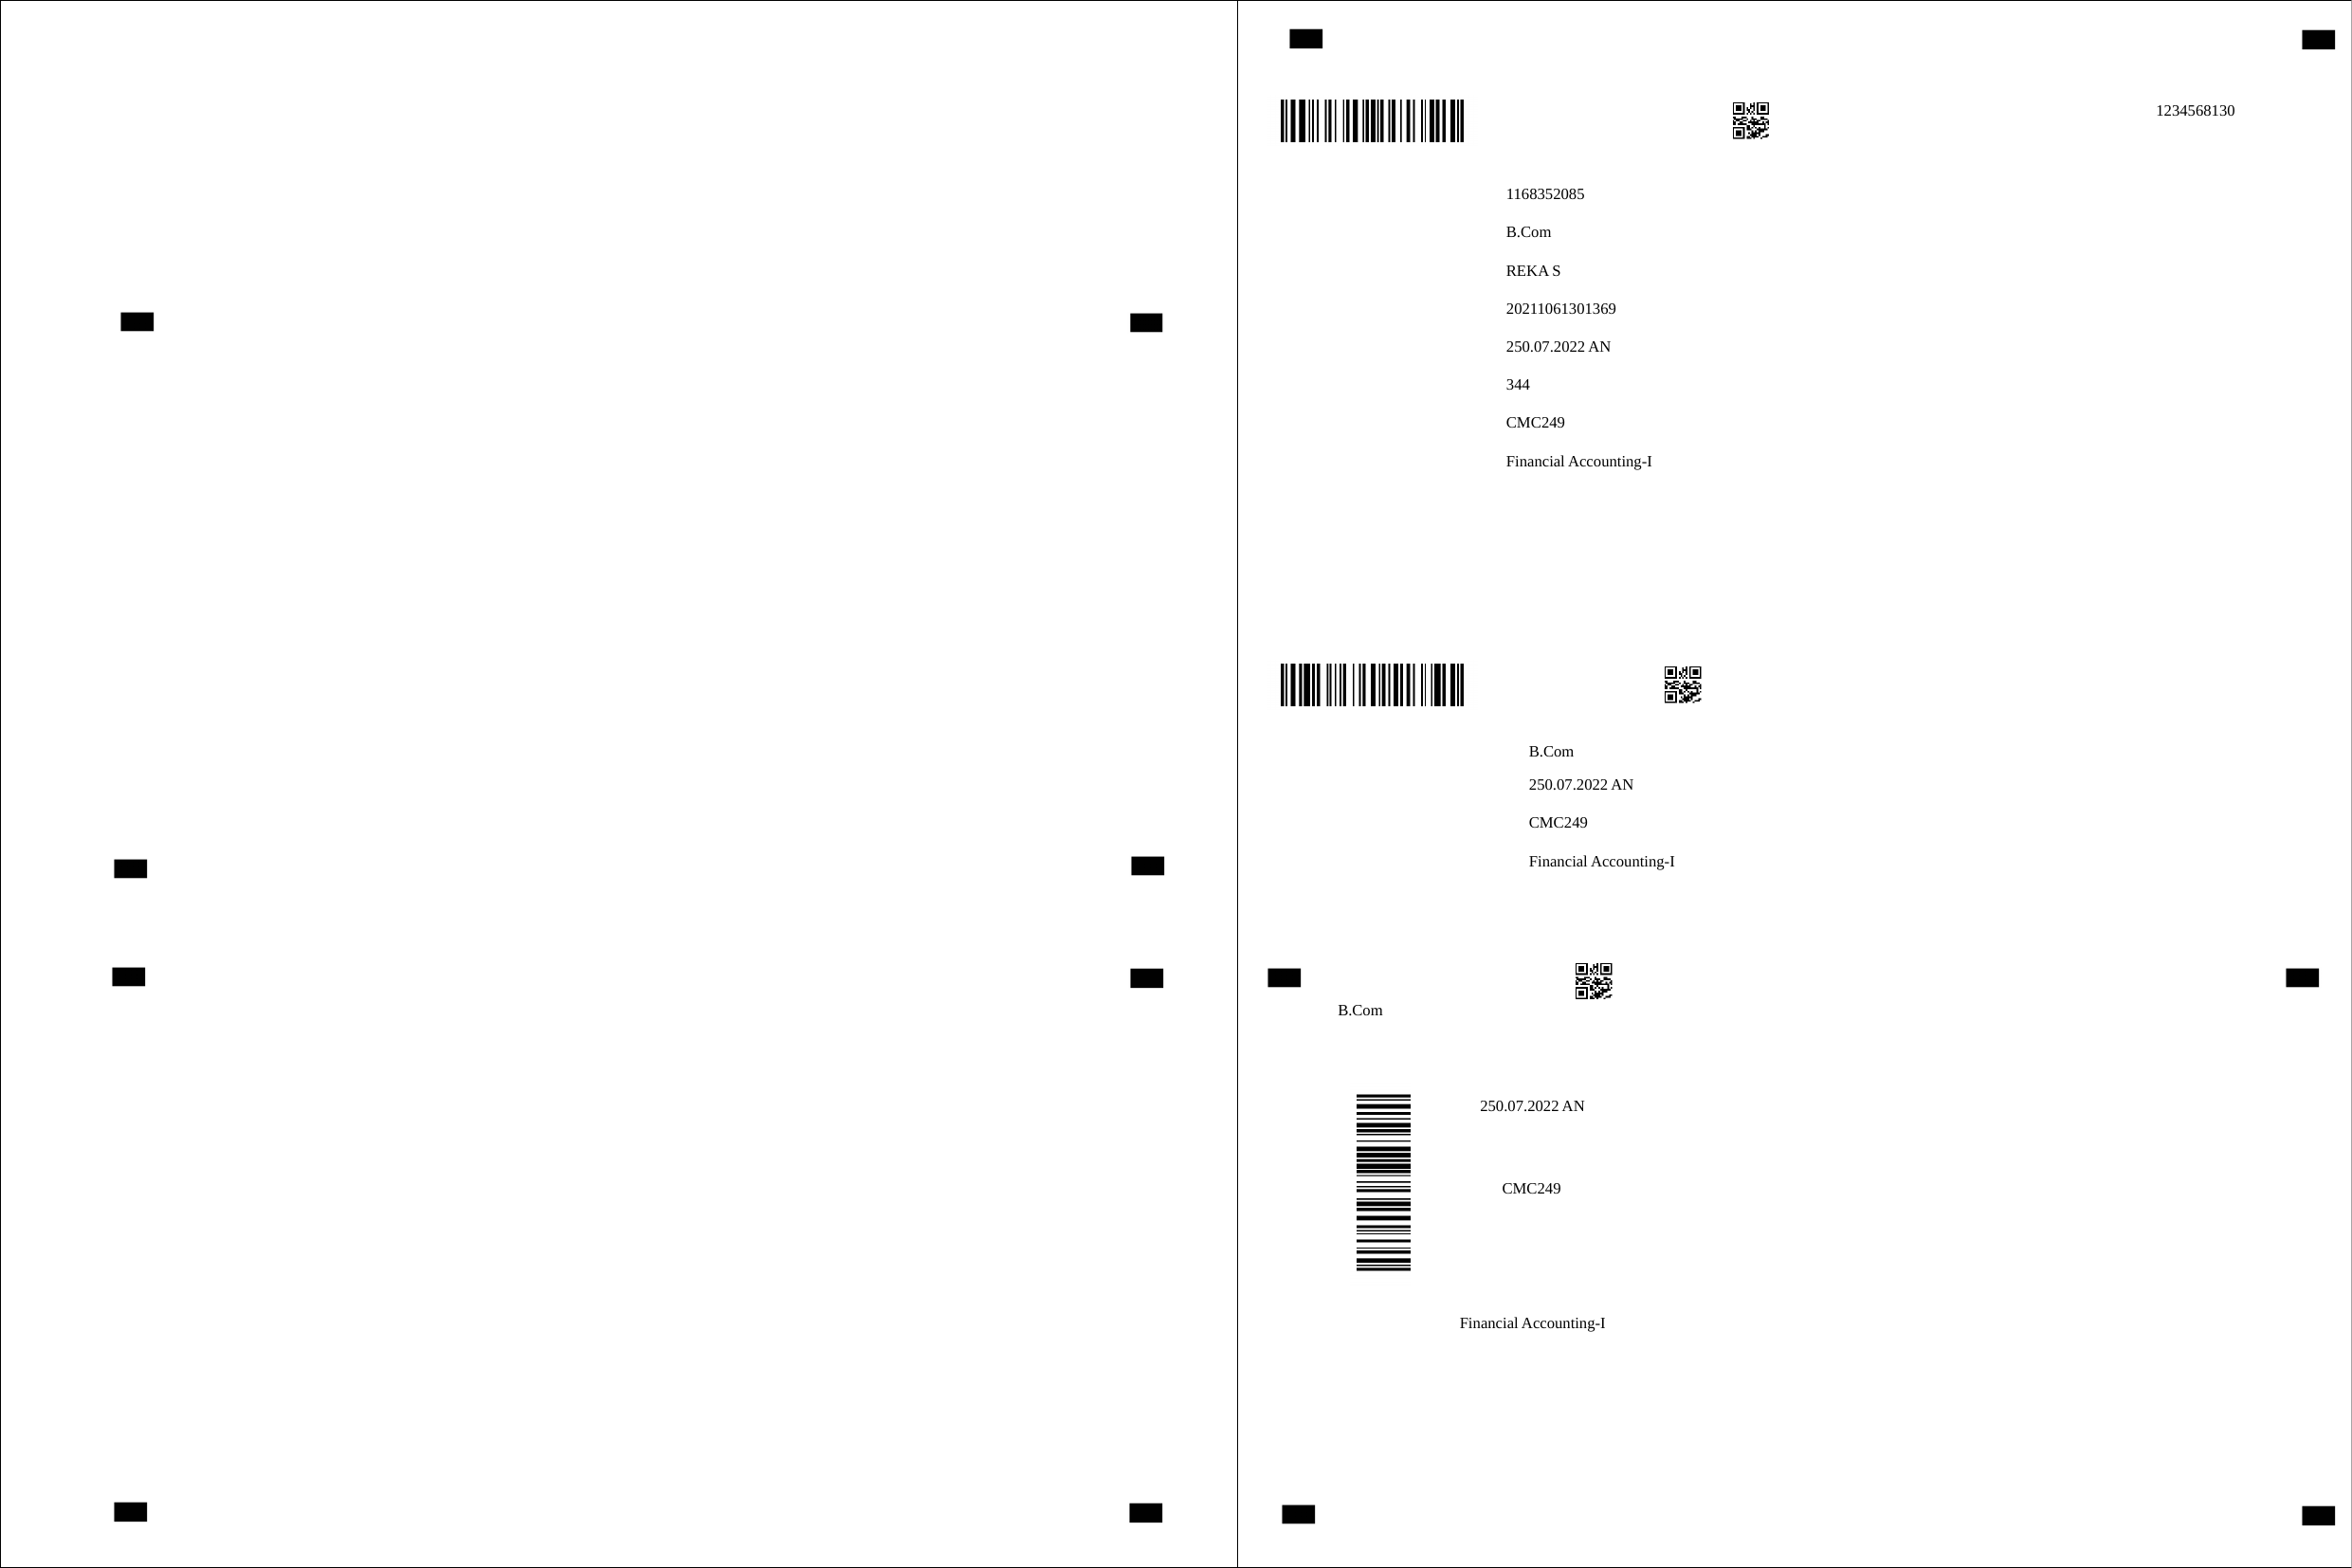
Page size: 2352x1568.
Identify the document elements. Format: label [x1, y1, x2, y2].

picture [2299, 28, 2338, 51]
picture [2299, 1504, 2338, 1527]
picture [1286, 28, 1325, 50]
picture [1267, 95, 1479, 146]
picture [118, 311, 156, 333]
picture [2283, 967, 2322, 989]
picture [111, 858, 150, 880]
picture [1657, 660, 1708, 710]
picture [1128, 855, 1167, 877]
picture [1126, 1502, 1165, 1524]
picture [1265, 967, 1304, 989]
picture [1568, 956, 1619, 1006]
picture [1350, 1080, 1411, 1285]
picture [1280, 1504, 1318, 1525]
table_header [1, 1, 1237, 1567]
picture [1128, 968, 1166, 990]
picture [1267, 660, 1479, 710]
picture [1725, 95, 1776, 146]
picture [109, 966, 148, 988]
table_header [1238, 1, 2351, 1567]
picture [1127, 312, 1165, 334]
picture [111, 1501, 150, 1523]
